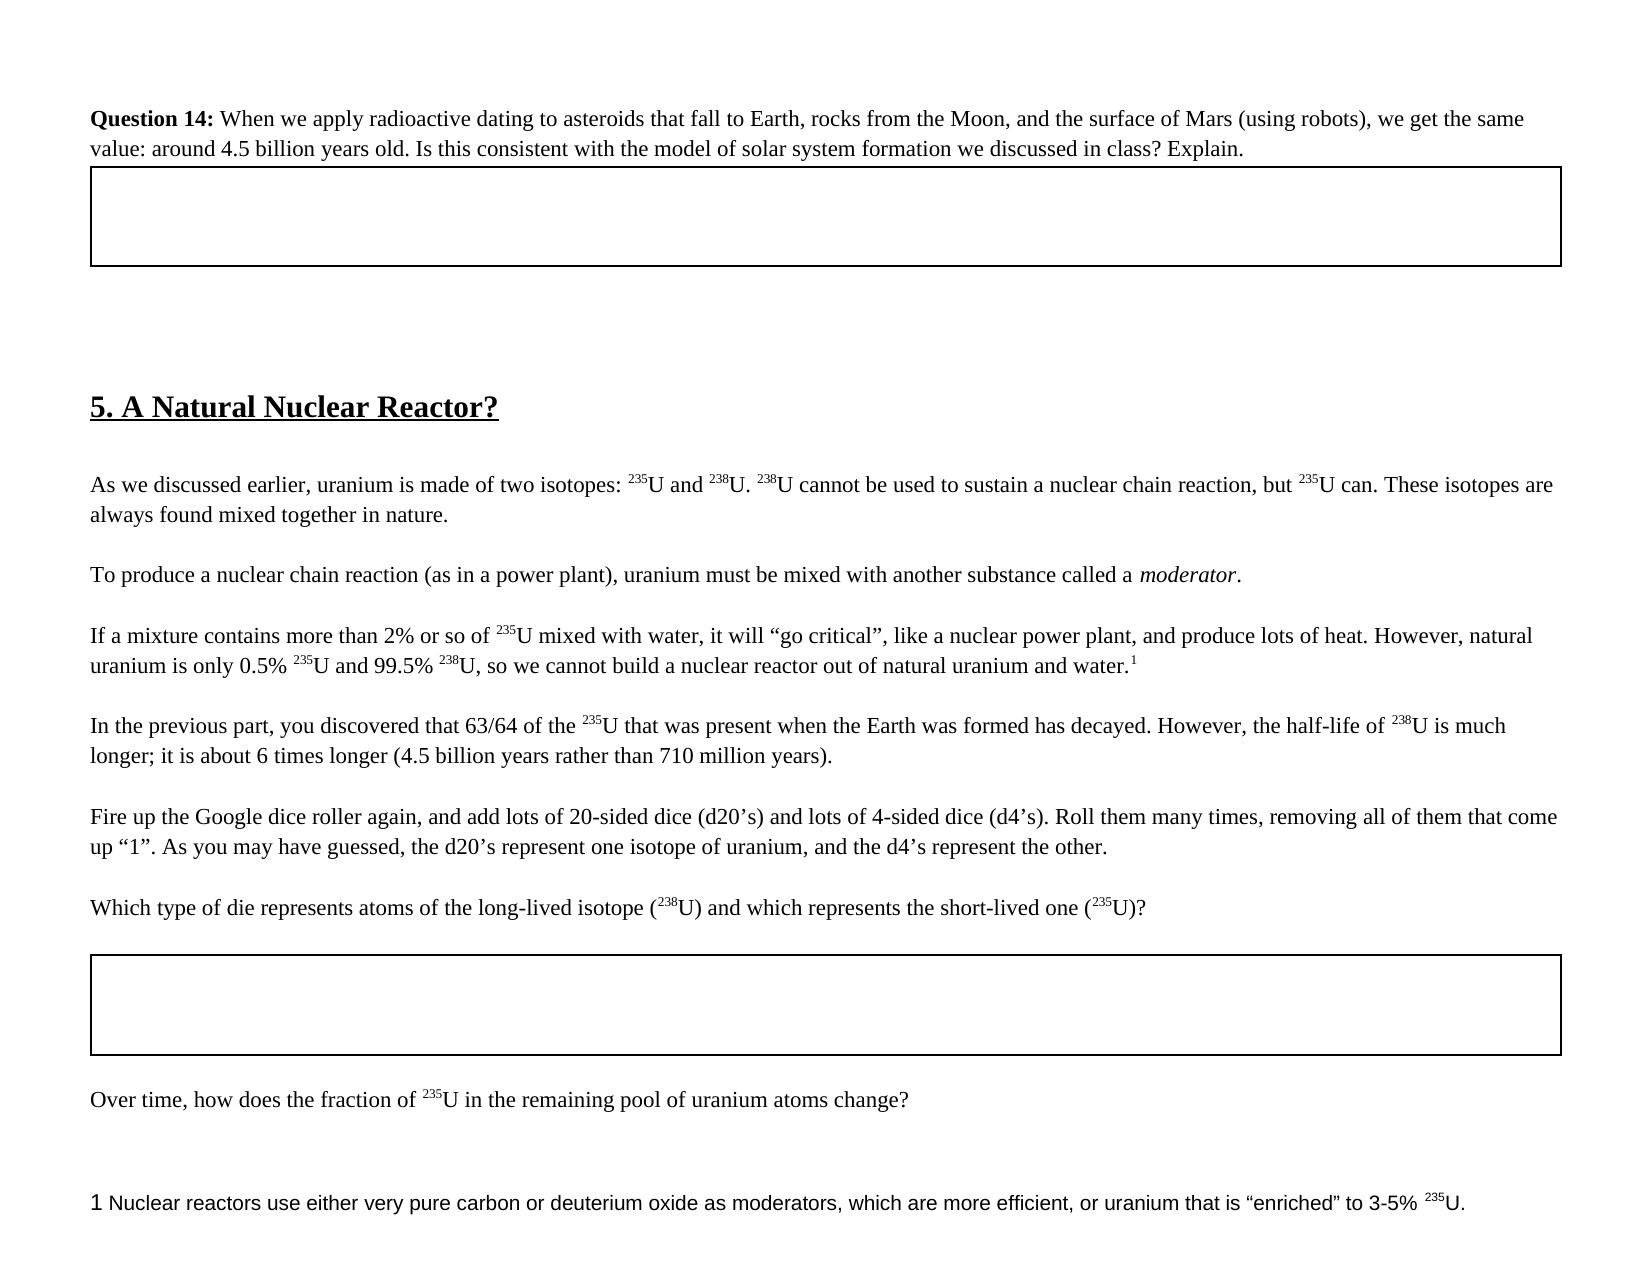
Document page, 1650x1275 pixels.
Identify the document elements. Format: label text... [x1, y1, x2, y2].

text Over time, how does the fraction of 235U in the remaining pool of uranium atoms change? [90, 1086, 1560, 1112]
text Fire up the Google dice roller again, and add lots of 20-sided dice (d20’s) and lots of 4-sided dice (d4’s). Roll them many times, removing all of them that come up “1”. As you may have guessed, the d20’s represent one isotope of uranium, and the d4’s represent the other. [90, 803, 1560, 859]
text In the previous part, you discovered that 63/64 of the 235U that was present when the Earth was formed has decayed. However, the half-life of 238U is much longer; it is about 6 times longer (4.5 billion years rather than 710 million years). [90, 712, 1560, 769]
table_header [92, 168, 1560, 265]
text Question 14: When we apply radioactive dating to asteroids that fall to Earth, rocks from the Moon, and the surface of Mars (using robots), we get the same value: around 4.5 billion years old. Is this consistent with the model of solar system formation we discussed in class? Explain. [90, 105, 1560, 162]
table_header [92, 956, 1560, 1054]
text If a mixture contains more than 2% or so of 235U mixed with water, it will “go critical”, like a nuclear power plant, and produce lots of heat. However, natural uranium is only 0.5% 235U and 99.5% 238U, so we cannot build a nuclear reactor out of natural uranium and water. [90, 622, 1560, 678]
text To produce a nuclear chain reaction (as in a power plant), uranium must be mixed with another substance called a moderator. [90, 561, 1560, 588]
text 5. A Natural Nuclear Reactor? [90, 388, 1560, 424]
text As we discussed earlier, uranium is made of two isotopes: 235U and 238U. 238U cannot be used to sustain a nuclear chain reaction, but 235U can. These isotopes are always found mixed together in nature. [90, 471, 1560, 527]
text Which type of die represents atoms of the long-lived isotope (238U) and which represents the short-lived one (235U)? [90, 894, 1560, 920]
